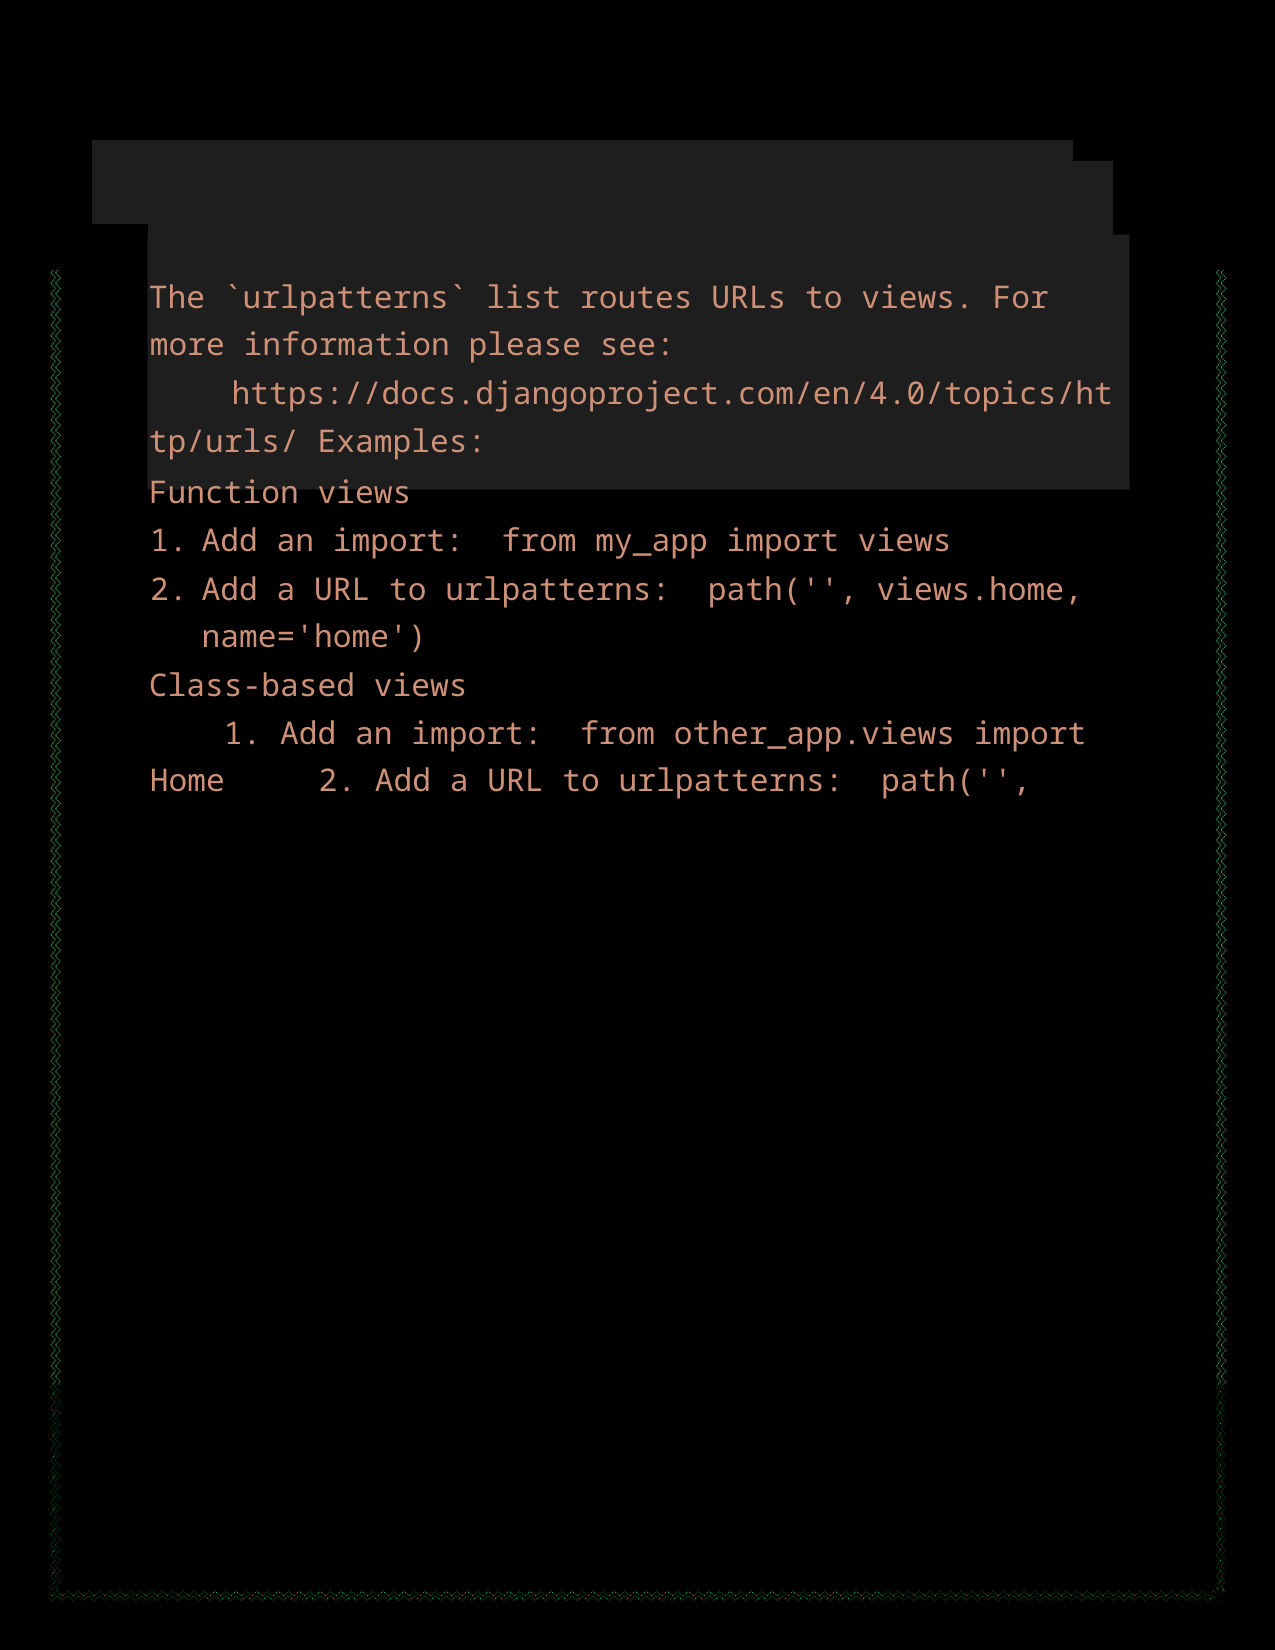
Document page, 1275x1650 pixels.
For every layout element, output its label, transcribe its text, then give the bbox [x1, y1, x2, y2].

text 1. Add an import: from other_app.views import Home 2. Add a URL to urlpatterns: path('', [148, 711, 1113, 801]
list Add a URL to urlpatterns: path('', views.home, name='home') [150, 567, 1113, 657]
text The `urlpatterns` list routes URLs to views. For more information please see: [148, 161, 1113, 365]
text https://docs.djangoproject.com/en/4.0/topics/http/urls/ Examples: [148, 371, 1113, 462]
picture [0, 0, 1275, 1650]
list Add an import: from my_app import views [150, 518, 1113, 561]
text Function views [148, 470, 1113, 513]
text Class-based views [148, 662, 1113, 705]
